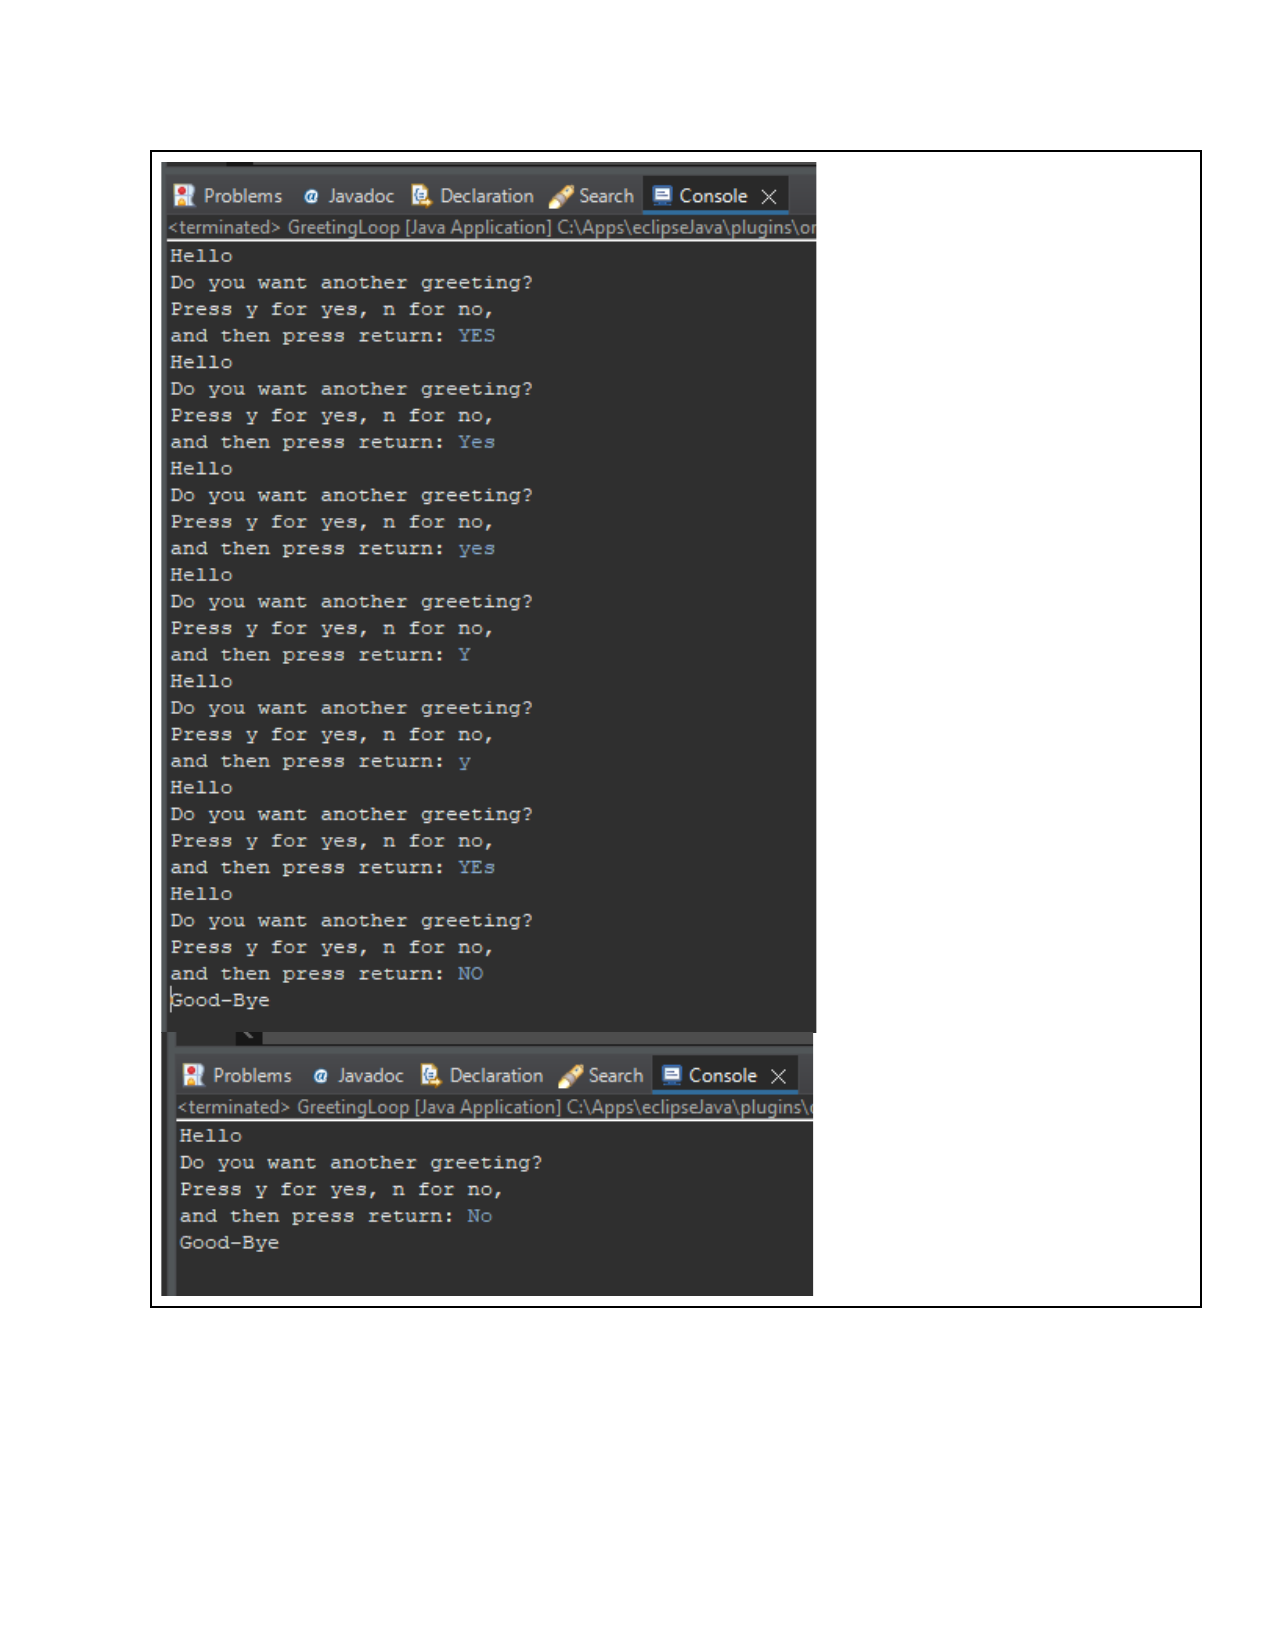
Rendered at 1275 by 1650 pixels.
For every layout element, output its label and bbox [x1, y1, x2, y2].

table_header [152, 152, 1200, 1306]
picture [161, 162, 817, 1296]
